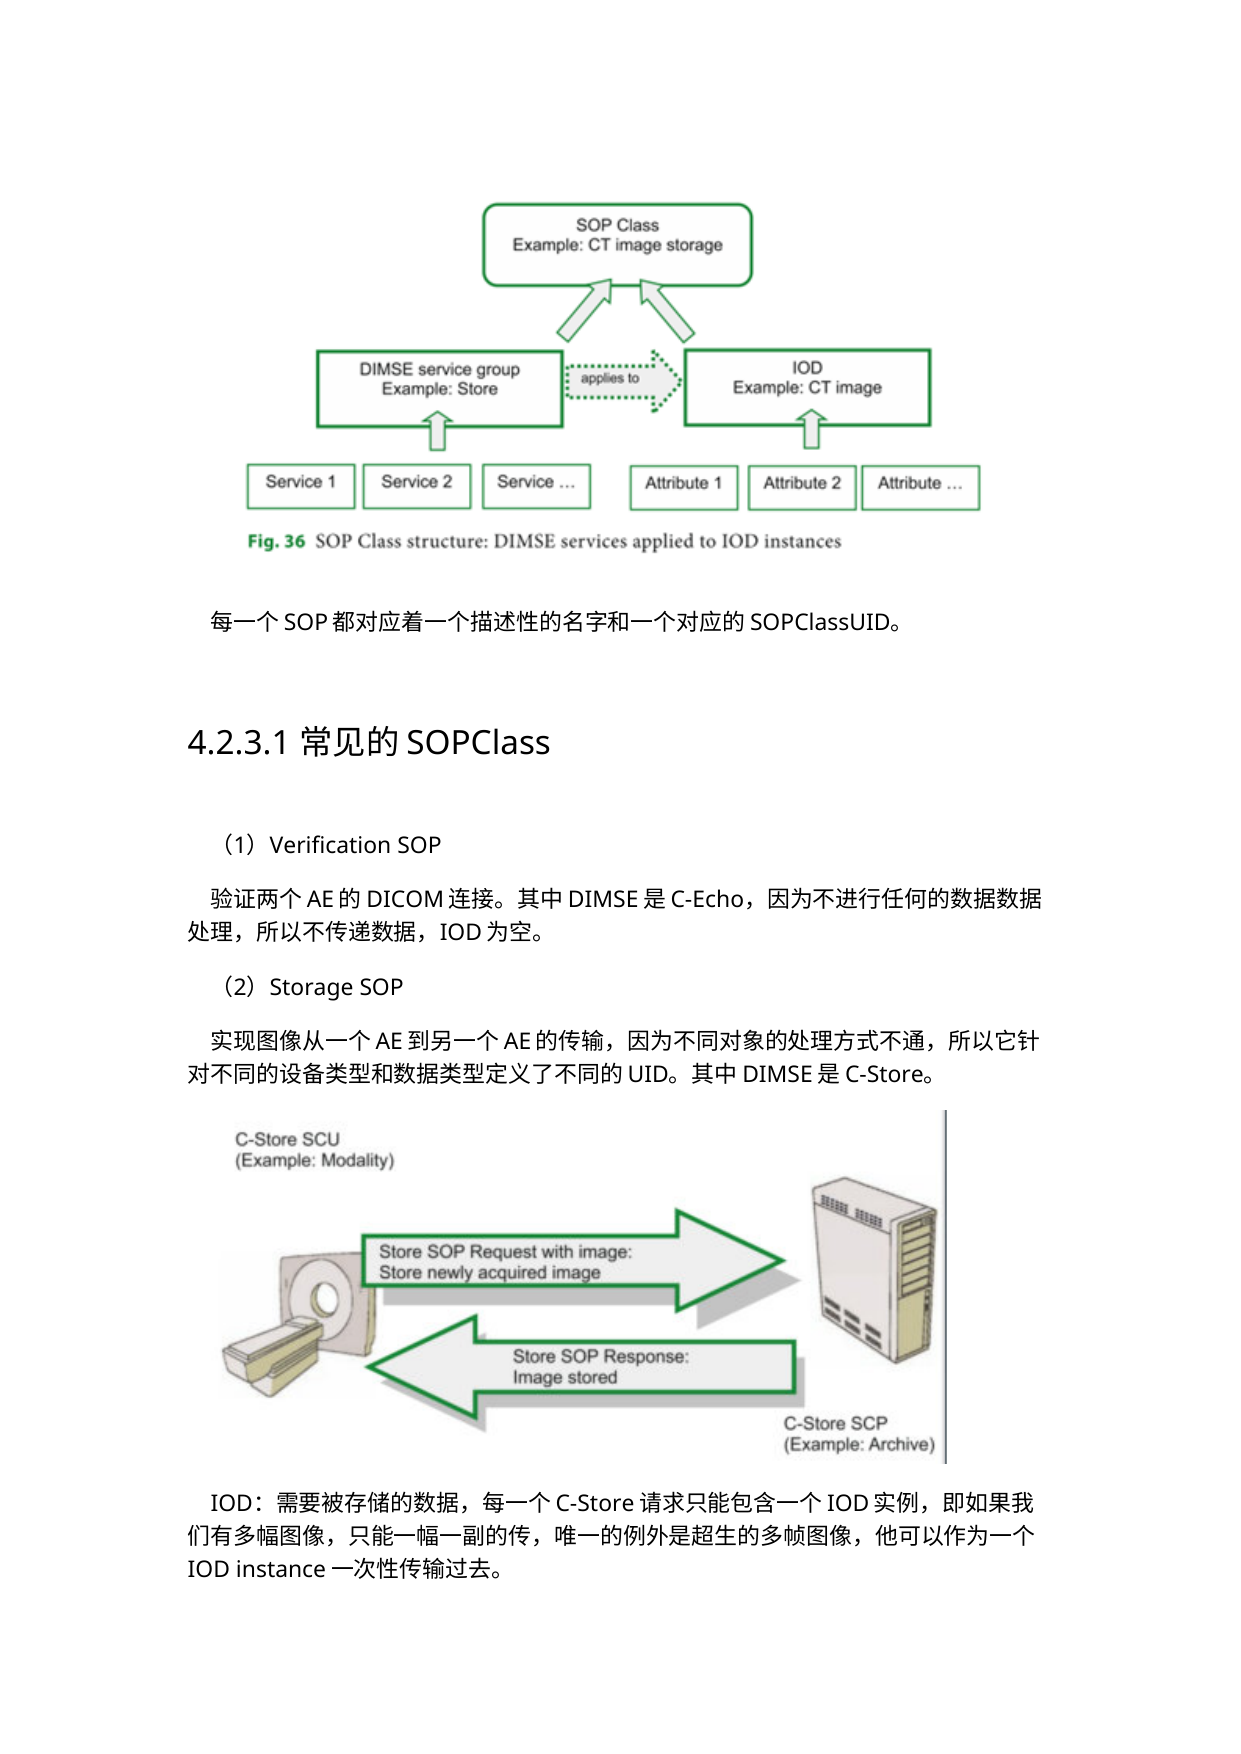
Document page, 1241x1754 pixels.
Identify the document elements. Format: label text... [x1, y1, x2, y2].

text （1）Verification SOP [187, 827, 1053, 860]
picture [210, 1110, 947, 1464]
text IOD：需要被存储的数据，每一个C-Store请求只能包含一个IOD实例，即如果我们有多幅图像，只能一幅一副的传，唯一的例外是超生的多帧图像，他可以作为一个IOD instance一次性传输过去。 [187, 1484, 1053, 1584]
text 验证两个AE的DICOM连接。其中DIMSE是C-Echo，因为不进行任何的数据数据处理，所以不传递数据，IOD为空。 [187, 881, 1053, 947]
subtitle 4.2.3.1 常见的SOPClass [187, 716, 1053, 764]
text （2）Storage SOP [187, 968, 1053, 1002]
text 每一个SOP都对应着一个描述性的名字和一个对应的SOPClassUID。 [187, 603, 1053, 637]
text 实现图像从一个AE到另一个AE的传输，因为不同对象的处理方式不通，所以它针对不同的设备类型和数据类型定义了不同的UID。其中DIMSE是C-Store。 [187, 1022, 1053, 1089]
picture [210, 150, 1023, 583]
